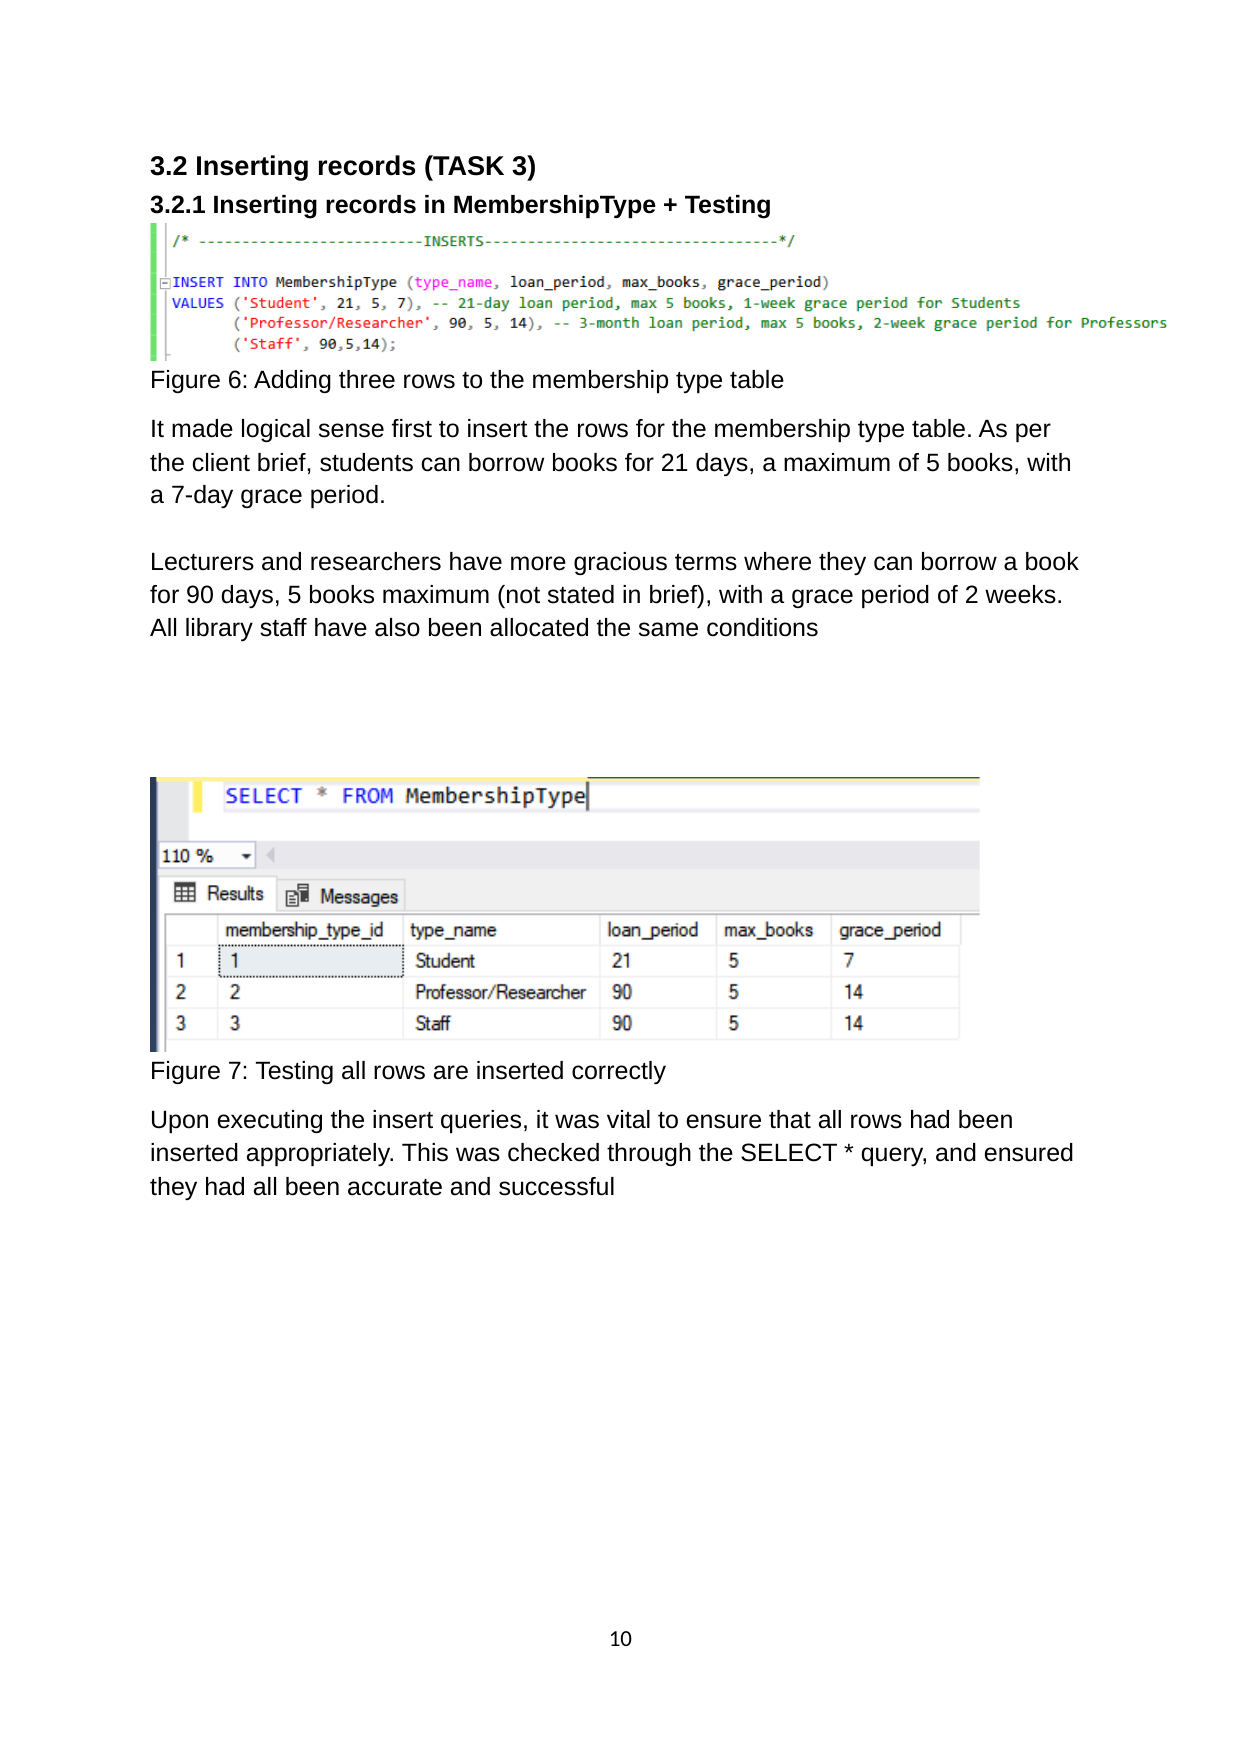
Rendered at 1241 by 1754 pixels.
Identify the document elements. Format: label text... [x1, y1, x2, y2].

subtitle 3.2.1 Inserting records in MembershipType + Testing [150, 190, 1090, 219]
text Figure 6: Adding three rows to the membership type table [150, 365, 1090, 393]
text Upon executing the insert queries, it was vital to ensure that all rows had been inserted appropriately. This was checked through the SELECT * query, and ensured they had all been accurate and successful [150, 1105, 1090, 1200]
picture [150, 777, 980, 1052]
text Figure 7: Testing all rows are inserted correctly [150, 1056, 1090, 1084]
text It made logical sense first to insert the rows for the membership type table. As per the client brief, students can borrow books for 21 days, a maximum of 5 books, with a 7-day grace period. [150, 414, 1090, 509]
text Lecturers and researchers have more gracious terms where they can borrow a book for 90 days, 5 books maximum (not stated in brief), with a grace period of 2 weeks. All library staff have also been allocated the same conditions [150, 547, 1090, 641]
picture [150, 223, 1174, 361]
subtitle 3.2 Inserting records (TASK 3) [150, 150, 1090, 181]
